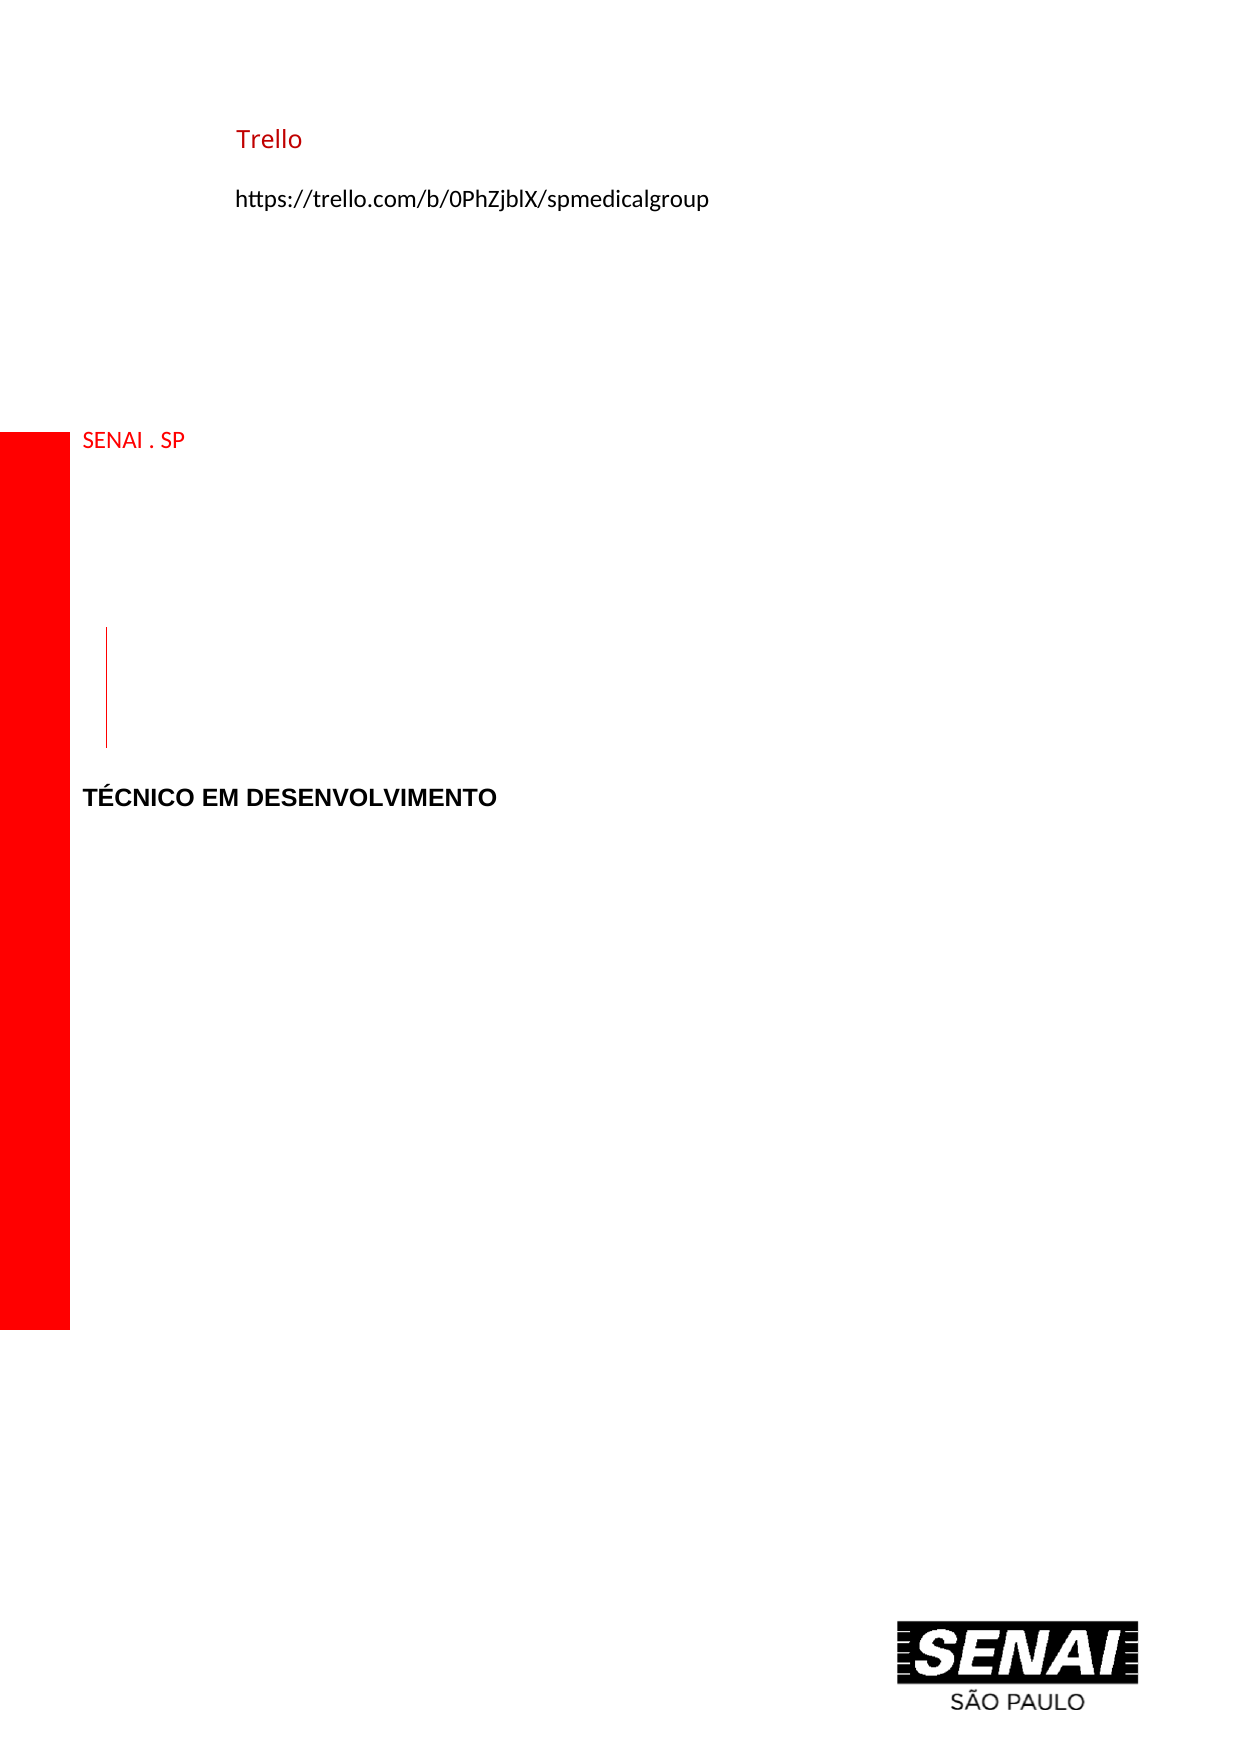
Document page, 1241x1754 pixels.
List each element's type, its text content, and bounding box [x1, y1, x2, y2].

picture [897, 1614, 1143, 1710]
text https://trello.com/b/0PhZjblX/spmedicalgroup [235, 183, 1123, 214]
subtitle Trello [236, 122, 1123, 156]
